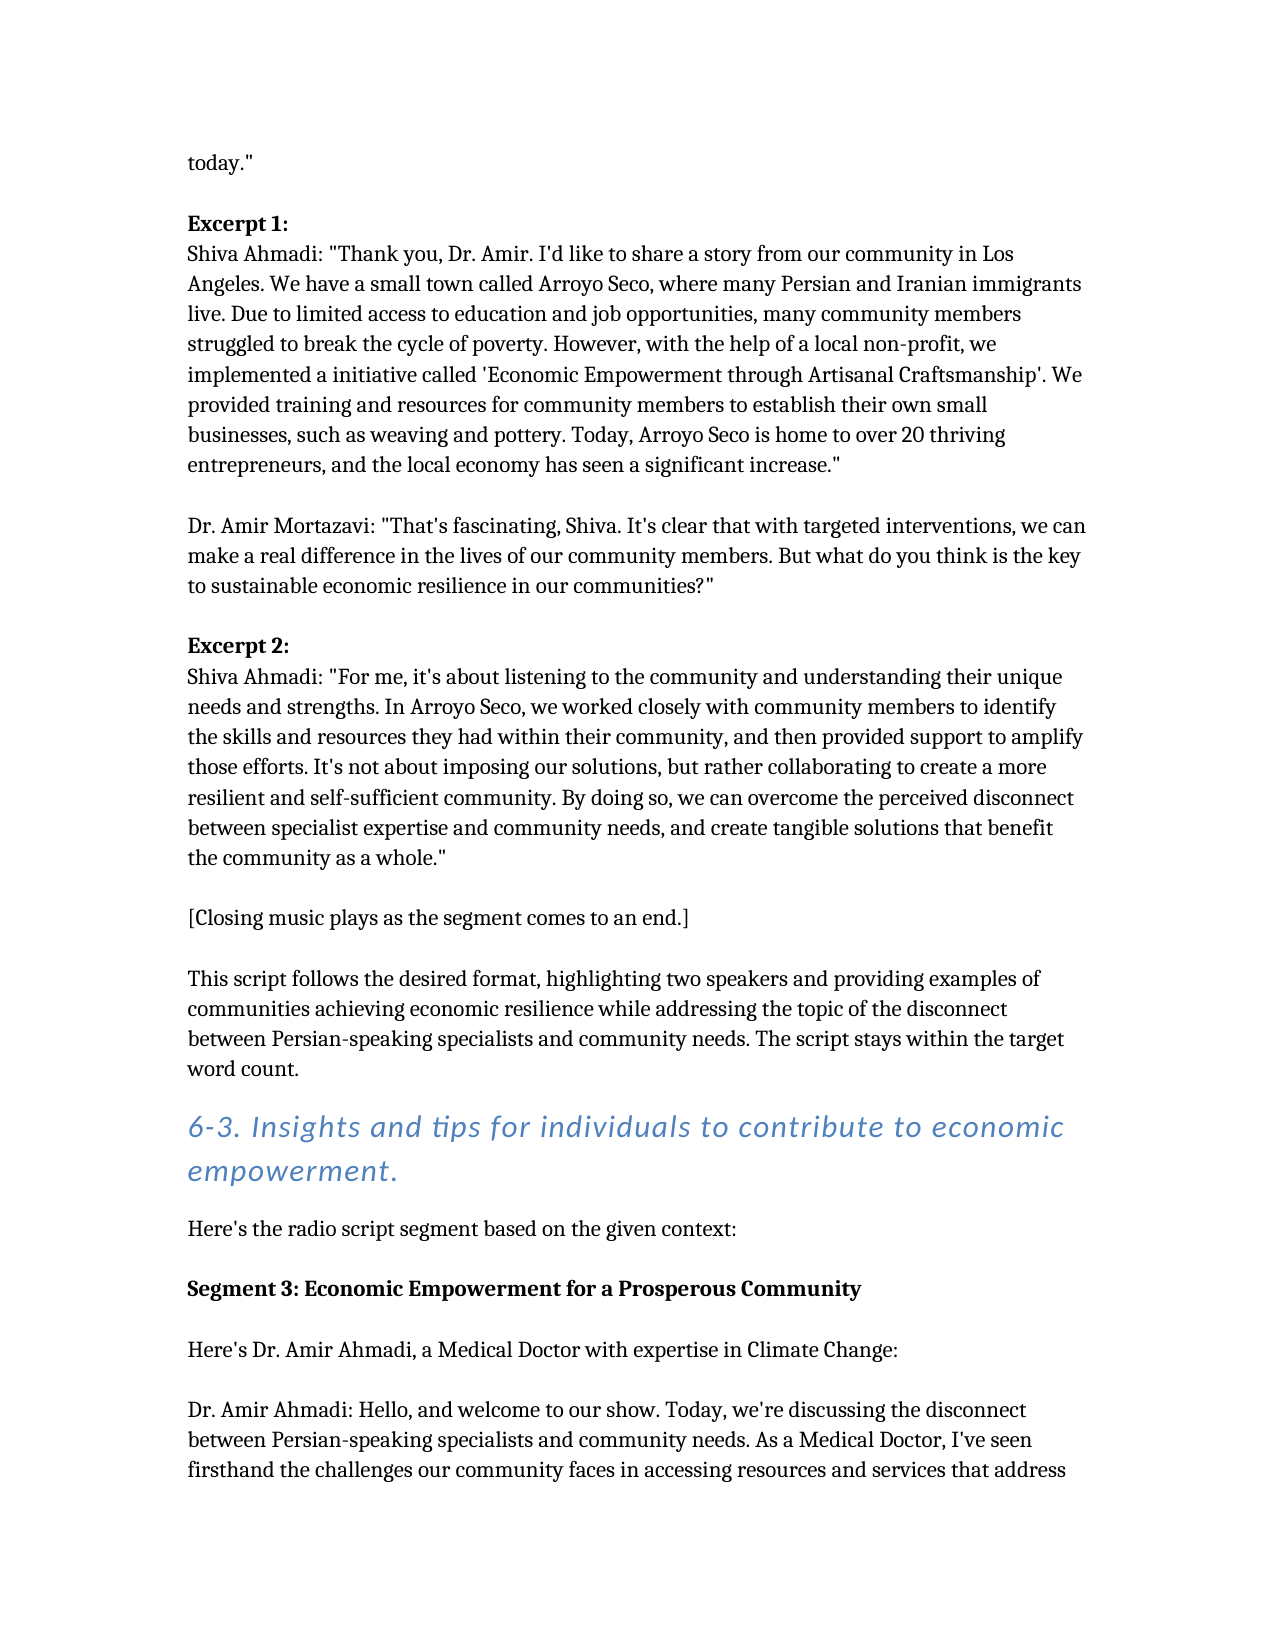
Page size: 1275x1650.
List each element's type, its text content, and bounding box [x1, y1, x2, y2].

subtitle 6-3. Insights and tips for individuals to contribute to economic empowerment. [187, 1107, 1087, 1189]
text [187, 150, 1087, 1083]
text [187, 1216, 1087, 1484]
